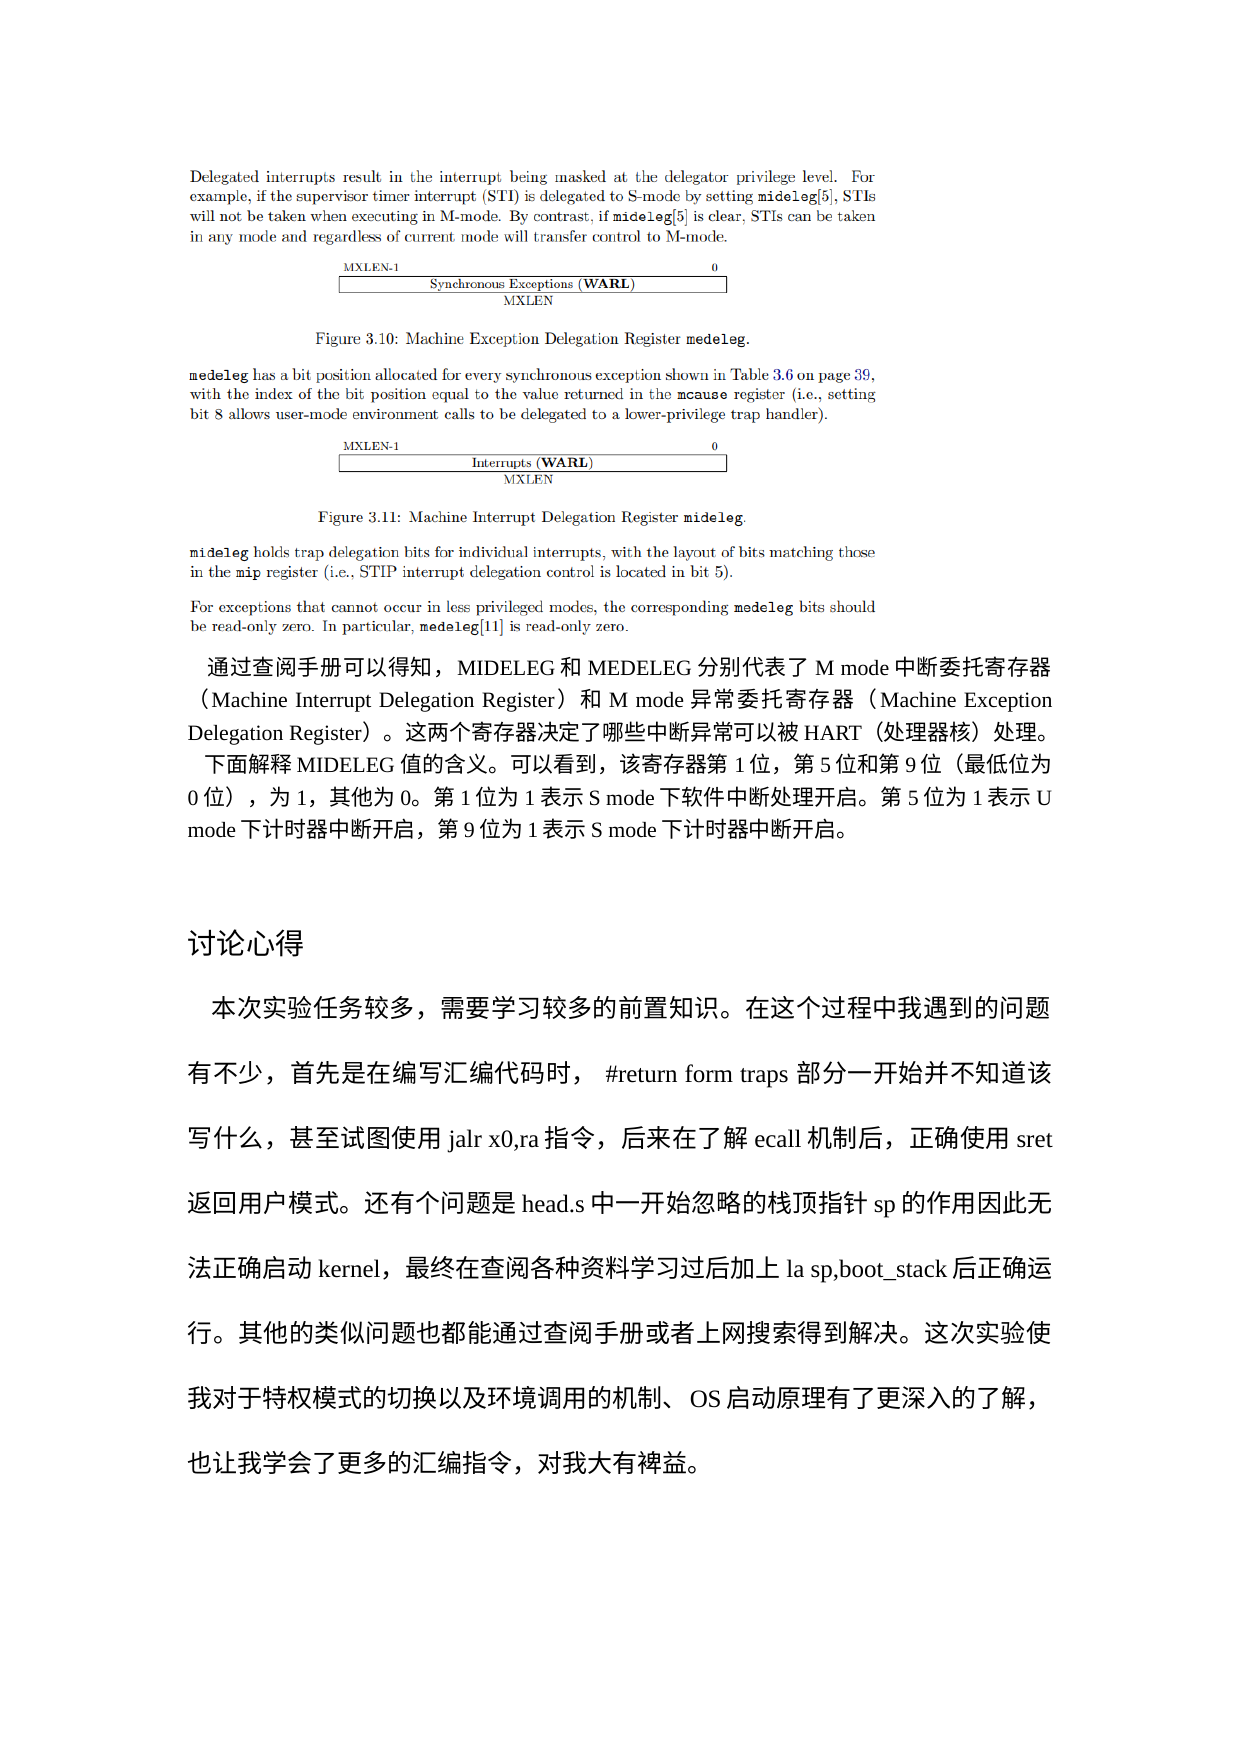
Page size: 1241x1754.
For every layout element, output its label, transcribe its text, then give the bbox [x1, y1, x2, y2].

list 下面解释MIDELEG 值的含义。可以看到，该寄存器第1位，第5位和第9位（最低位为0位），为1，其他为0。第1位为1表示S mode下软件中断处理开启。第5位为1表示U mode下计时器中断开启，第9位为1表示S mode下计时器中断开启。 [187, 747, 1053, 844]
text 讨论心得 [187, 909, 1053, 974]
list 通过查阅手册可以得知，MIDELEG和MEDELEG分别代表了M mode中断委托寄存器（Machine Interrupt Delegation Register）和M mode异常委托寄存器（Machine Exception Delegation Register）。这两个寄存器决定了哪些中断异常可以被HART（处理器核）处理。 [187, 649, 1053, 747]
text 本次实验任务较多，需要学习较多的前置知识。在这个过程中我遇到的问题有不少，首先是在编写汇编代码时， #return form traps 部分一开始并不知道该写什么，甚至试图使用jalr x0,ra指令，后来在了解ecall机制后，正确使用sret返回用户模式。还有个问题是head.s中一开始忽略的栈顶指针sp的作用因此无法正确启动kernel，最终在查阅各种资料学习过后加上la sp,boot_stack后正确运行。其他的类似问题也都能通过查阅手册或者上网搜索得到解决。这次实验使我对于特权模式的切换以及环境调用的机制、OS启动原理有了更深入的了解，也让我学会了更多的汇编指令，对我大有裨益。 [187, 974, 1053, 1494]
picture [187, 162, 897, 645]
